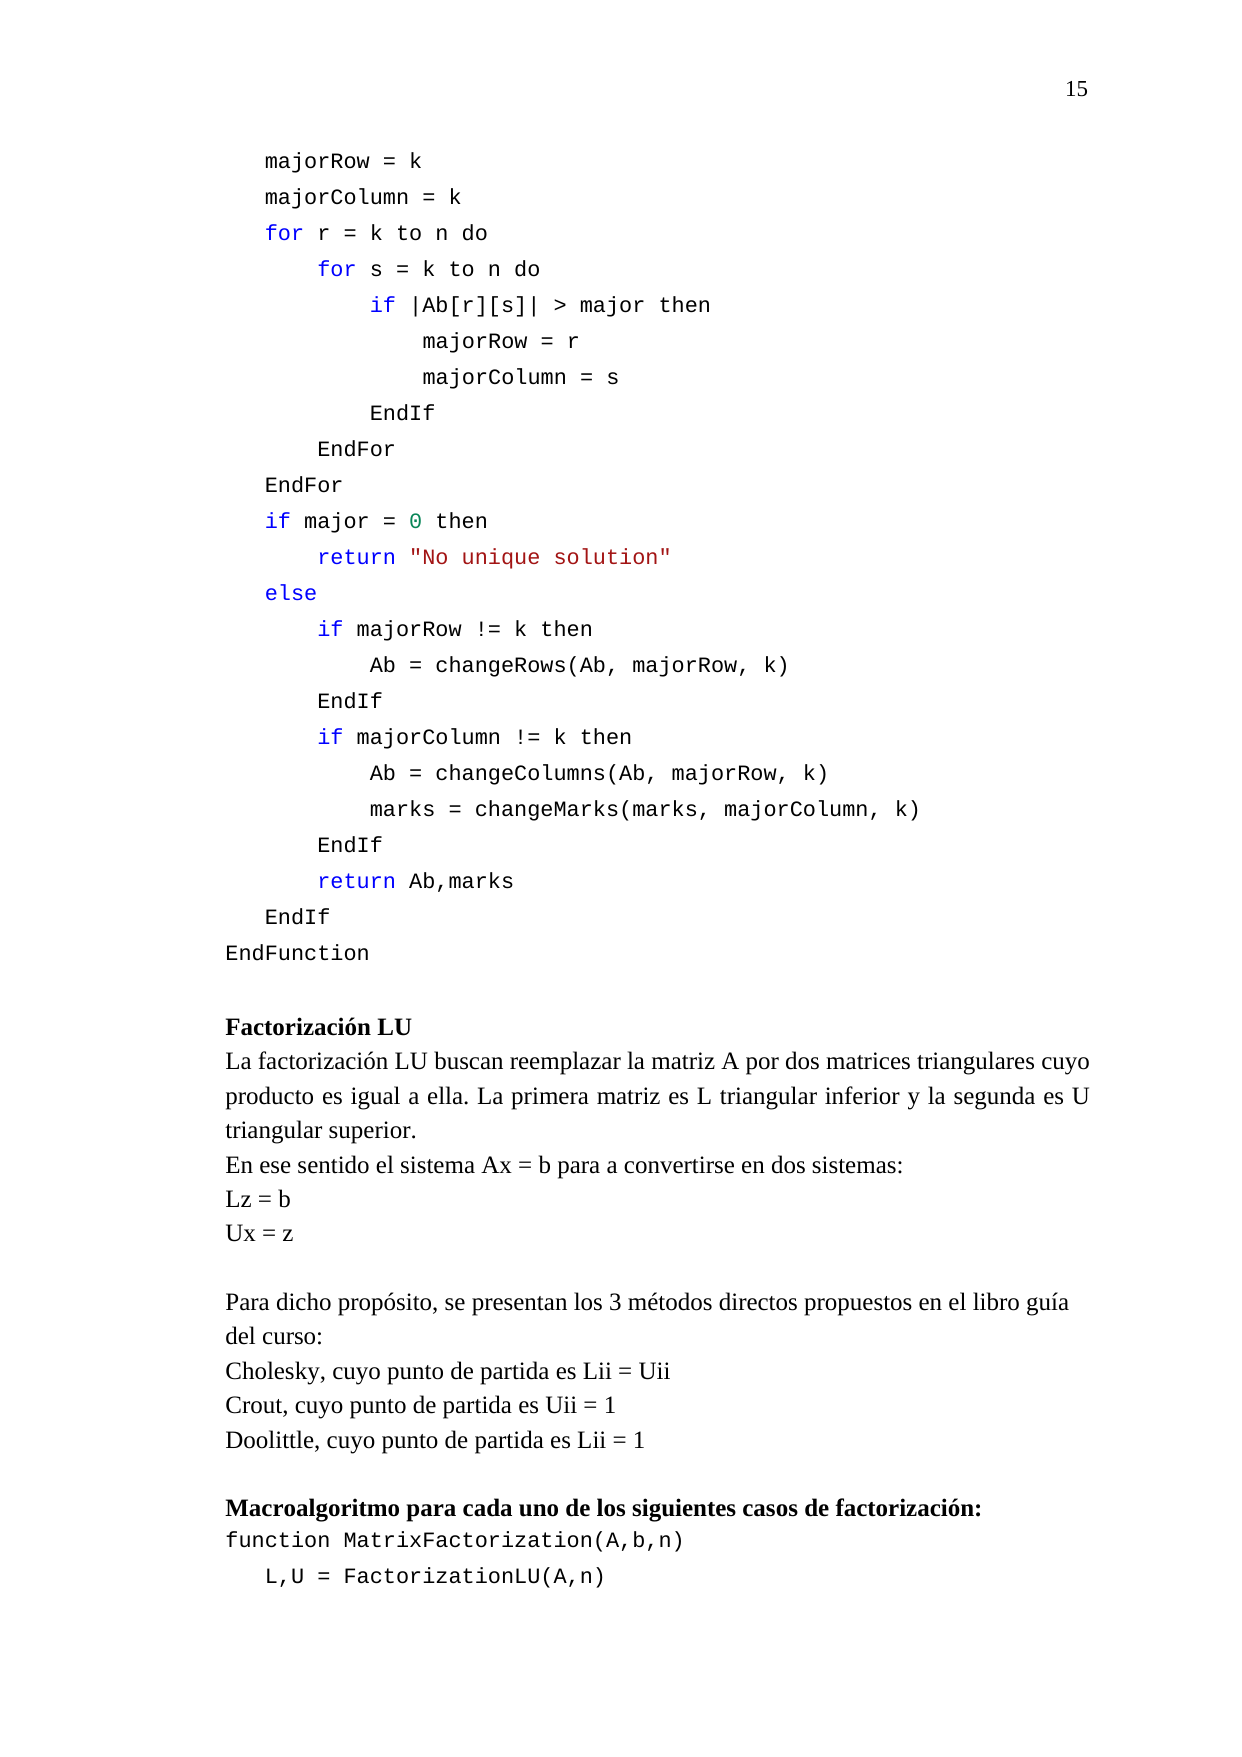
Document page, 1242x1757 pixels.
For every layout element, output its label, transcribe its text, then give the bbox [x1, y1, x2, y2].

text for s = k to n do [317, 258, 1127, 283]
text function MatrixFactorization(A,b,n) L,U = FactorizationLU(A,n) [225, 1530, 687, 1590]
text if |Ab[r][s]| > major then majorRow = r majorColumn = s [369, 294, 713, 391]
text EndFunction [225, 942, 1127, 967]
text return "No unique solution" [317, 546, 1127, 571]
text La factorización LU buscan reemplazar la matriz A por dos matrices triangulares cuyo producto es igual a ella. La primera matriz es L triangular inferior y la segunda es U triangular superior. [225, 1046, 1091, 1144]
text majorRow = k majorColumn = k for r = k to n do [264, 150, 490, 247]
text Ab = changeRows(Ab, majorRow, k) [369, 654, 1127, 679]
text Ux = z [225, 1219, 1127, 1247]
text Ab = changeColumns(Ab, majorRow, k) [369, 762, 1127, 787]
text Cholesky, cuyo punto de partida es Lii = Uii Crout, cuyo punto de partida es Uii = 1 Doolittle, cuyo punto de partida es Lii = 1 [225, 1356, 672, 1454]
text En ese sentido el sistema Ax = b para a convertirse en dos sistemas: Lz = b [225, 1150, 904, 1213]
text marks = changeMarks(marks, majorColumn, k) [369, 798, 1127, 823]
text if major = 0 then [264, 510, 1127, 535]
text return Ab,marks EndIf [264, 870, 516, 931]
subtitle Macroalgoritmo para cada uno de los siguientes casos de factorización: [225, 1493, 1127, 1522]
subtitle Factorización LU [225, 1012, 1127, 1041]
text Para dicho propósito, se presentan los 3 métodos directos propuestos en el libro guía del curso: [225, 1287, 1097, 1350]
text if majorColumn != k then [317, 726, 1127, 751]
text if majorRow != k then [317, 618, 1127, 643]
text else [264, 582, 1127, 607]
text EndIf [317, 690, 1127, 715]
text EndFor [264, 474, 1127, 499]
text EndIf EndFor [317, 402, 437, 463]
text EndIf [317, 834, 1127, 859]
